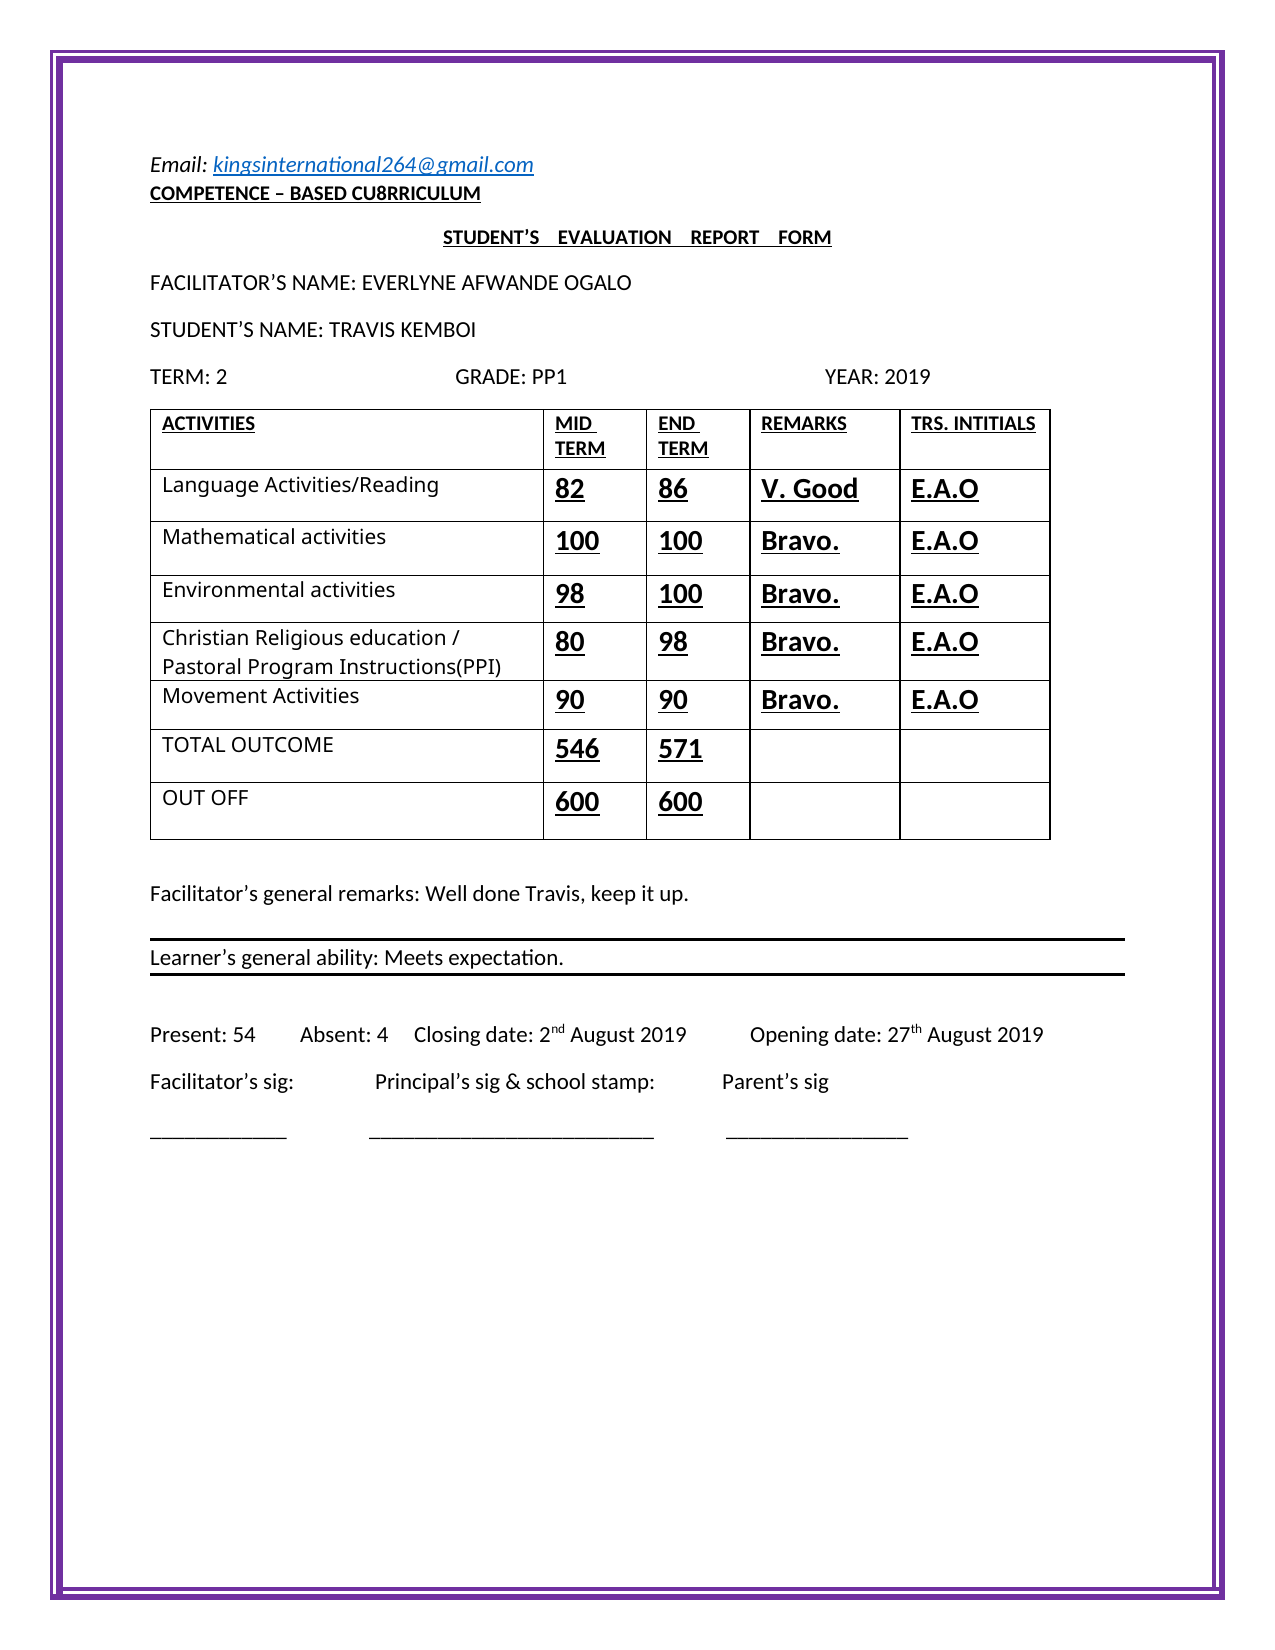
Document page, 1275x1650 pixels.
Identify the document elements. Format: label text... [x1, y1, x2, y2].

text ____________ _________________________ ________________ [150, 1114, 1125, 1142]
table_cell 90 [544, 681, 646, 729]
table_cell E.A.O [901, 681, 1049, 729]
text Present: 54 Absent: 4 Closing date: 2nd August 2019 Opening date: 27th August 2019 [150, 1021, 1125, 1049]
table_cell 90 [647, 681, 749, 729]
table_cell Bravo. [751, 681, 899, 729]
table_cell 82 [544, 470, 646, 521]
table_cell E.A.O [901, 522, 1049, 574]
text COMPETENCE – BASED CU8RRICULUM [150, 180, 1125, 206]
table_cell 546 [544, 730, 646, 782]
table_cell Environmental activities [151, 576, 543, 622]
text TERM: 2 GRADE: PP1 YEAR: 2019 [150, 362, 1125, 390]
table_cell Bravo. [751, 576, 899, 622]
table_cell E.A.O [901, 623, 1049, 680]
table_cell E.A.O [901, 470, 1049, 521]
text Learner’s general ability: Meets expectation. [150, 941, 1125, 973]
table_header END TERM [647, 410, 749, 469]
table_cell 100 [647, 522, 749, 574]
table_cell 80 [544, 623, 646, 680]
table_cell E.A.O [901, 576, 1049, 622]
table_cell 86 [647, 470, 749, 521]
table_cell Movement Activities [151, 681, 543, 729]
table_cell 571 [647, 730, 749, 782]
table_cell 600 [647, 783, 749, 839]
table_header REMARKS [751, 410, 899, 469]
table_cell V. Good [751, 470, 899, 521]
table_header MID TERM [544, 410, 646, 469]
table_cell [751, 730, 899, 782]
table_cell 98 [647, 623, 749, 680]
table_cell Language Activities/Reading [151, 470, 543, 521]
text Email: kingsinternational264@gmail.com [150, 150, 1125, 178]
table_cell [751, 783, 899, 839]
table_cell [901, 730, 1049, 782]
table_cell Bravo. [751, 522, 899, 574]
table_cell TOTAL OUTCOME [151, 730, 543, 782]
table_cell OUT OFF [151, 783, 543, 839]
table_header TRS. INTITIALS [901, 410, 1049, 469]
table_cell Bravo. [751, 623, 899, 680]
table_cell 600 [544, 783, 646, 839]
text STUDENT’S EVALUATION REPORT FORM [150, 224, 1125, 250]
text FACILITATOR’S NAME: EVERLYNE AFWANDE OGALO [150, 268, 1125, 296]
table_cell Mathematical activities [151, 522, 543, 574]
table_cell 100 [647, 576, 749, 622]
table_header ACTIVITIES [151, 410, 543, 469]
text STUDENT’S NAME: TRAVIS KEMBOI [150, 315, 1125, 343]
table_cell Christian Religious education / Pastoral Program Instructions(PPI) [151, 623, 543, 680]
table_cell 98 [544, 576, 646, 622]
table_cell [901, 783, 1049, 839]
table_cell 100 [544, 522, 646, 574]
text Facilitator’s general remarks: Well done Travis, keep it up. [150, 879, 1125, 907]
text Facilitator’s sig: Principal’s sig & school stamp: Parent’s sig [150, 1067, 1125, 1096]
